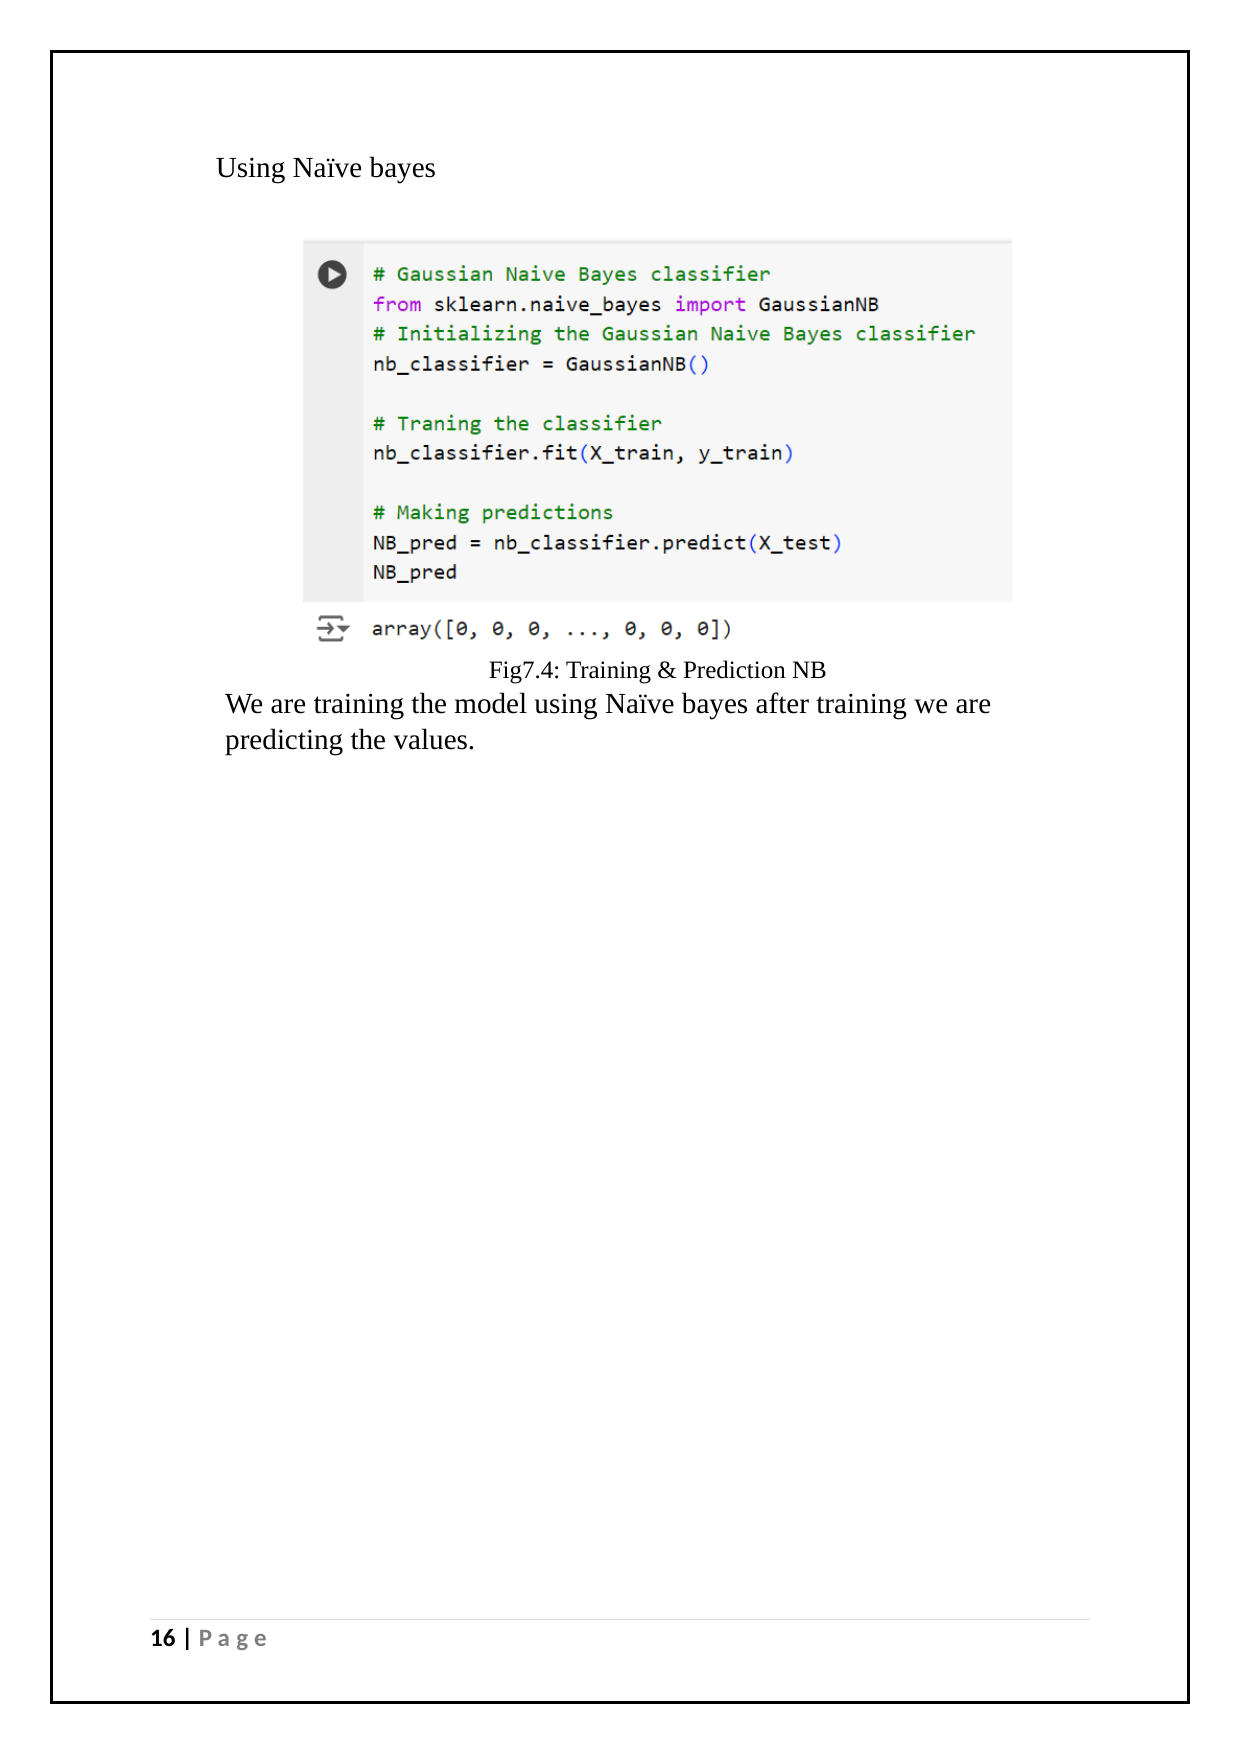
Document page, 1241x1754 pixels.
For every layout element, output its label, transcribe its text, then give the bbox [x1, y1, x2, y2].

list We are training the model using Naïve bayes after training we are predicting the values. [225, 686, 1090, 755]
picture [302, 238, 1013, 653]
text Using Naïve bayes [150, 150, 1090, 183]
list Fig7.4: Training & Prediction NB [225, 655, 1090, 683]
